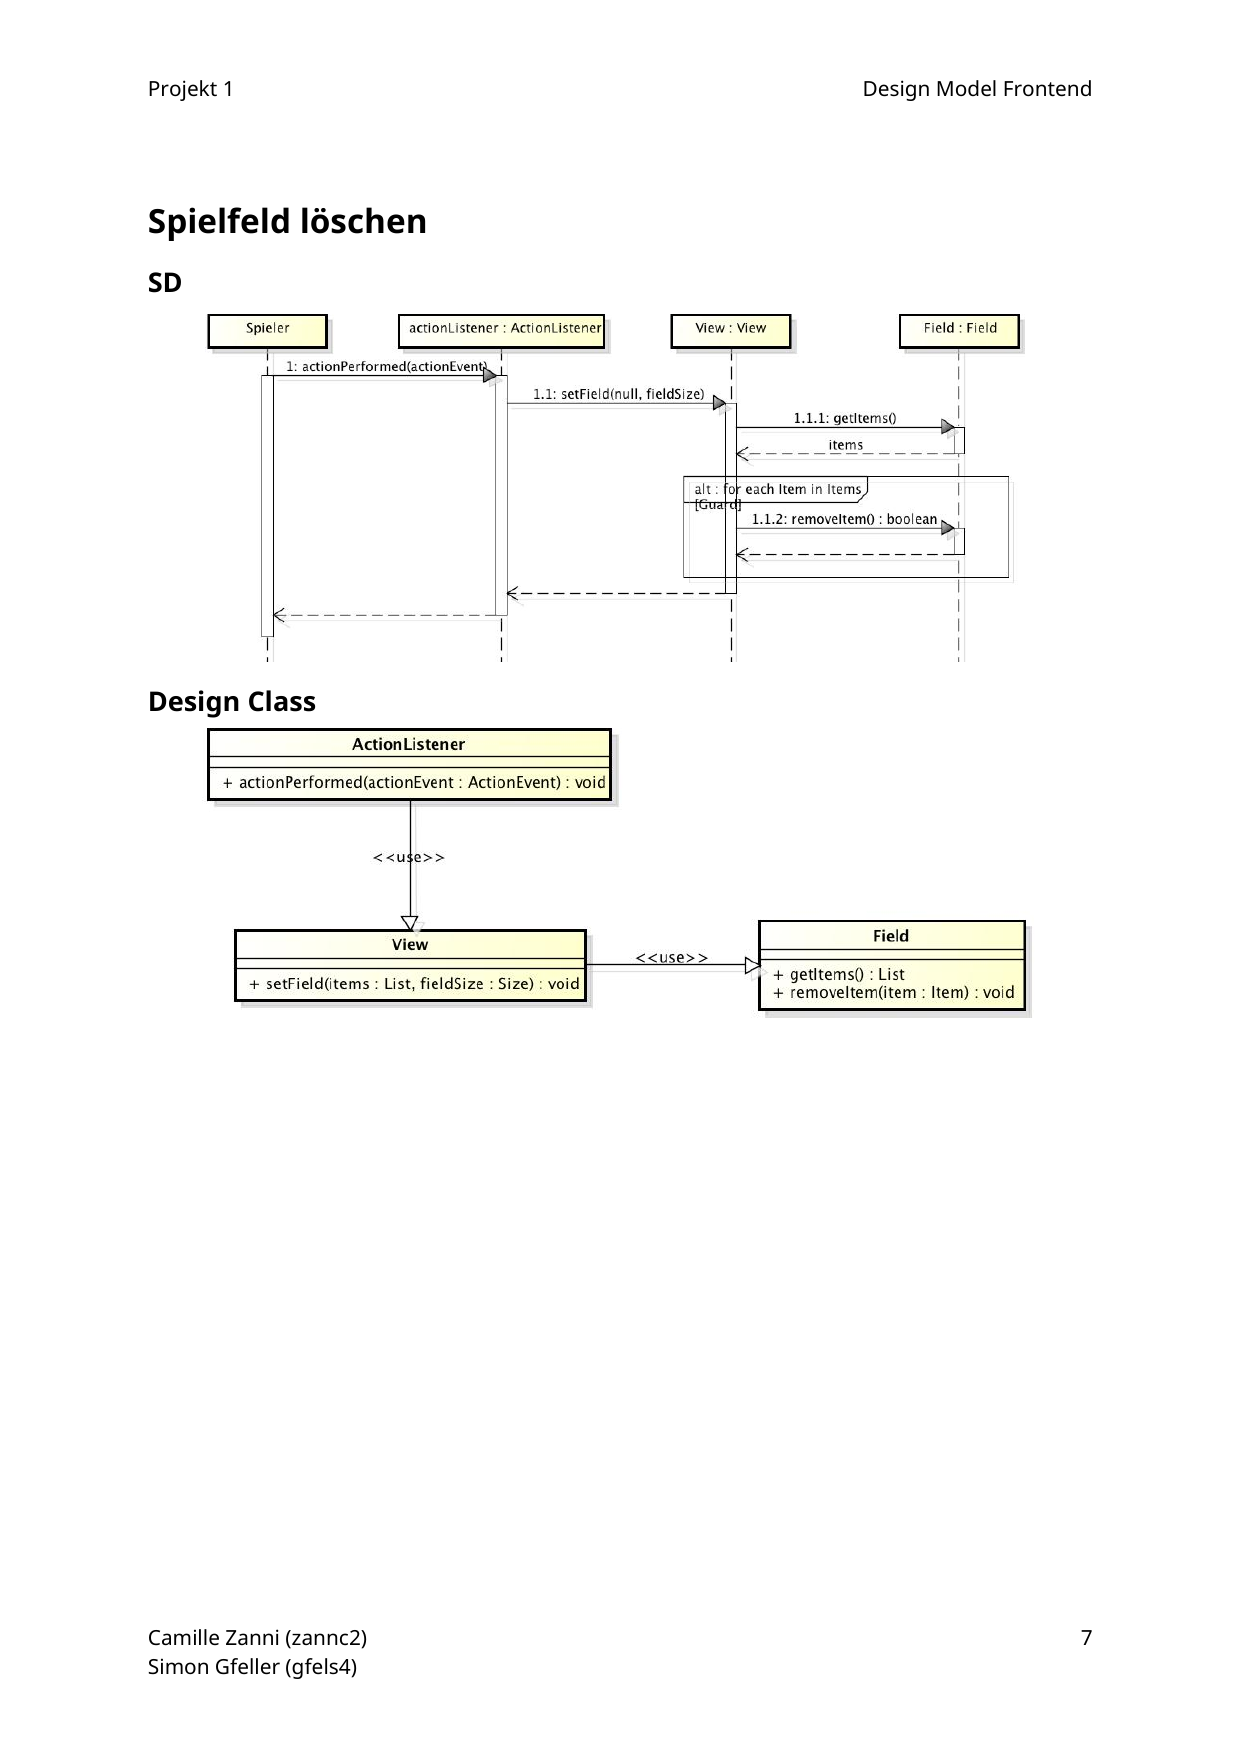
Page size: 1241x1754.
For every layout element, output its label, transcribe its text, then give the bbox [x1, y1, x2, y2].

subtitle SD [148, 264, 1093, 301]
picture [197, 300, 1044, 662]
picture [196, 719, 1044, 1032]
subtitle Spielfeld löschen [148, 198, 1093, 243]
subtitle Design Class [148, 682, 1093, 719]
